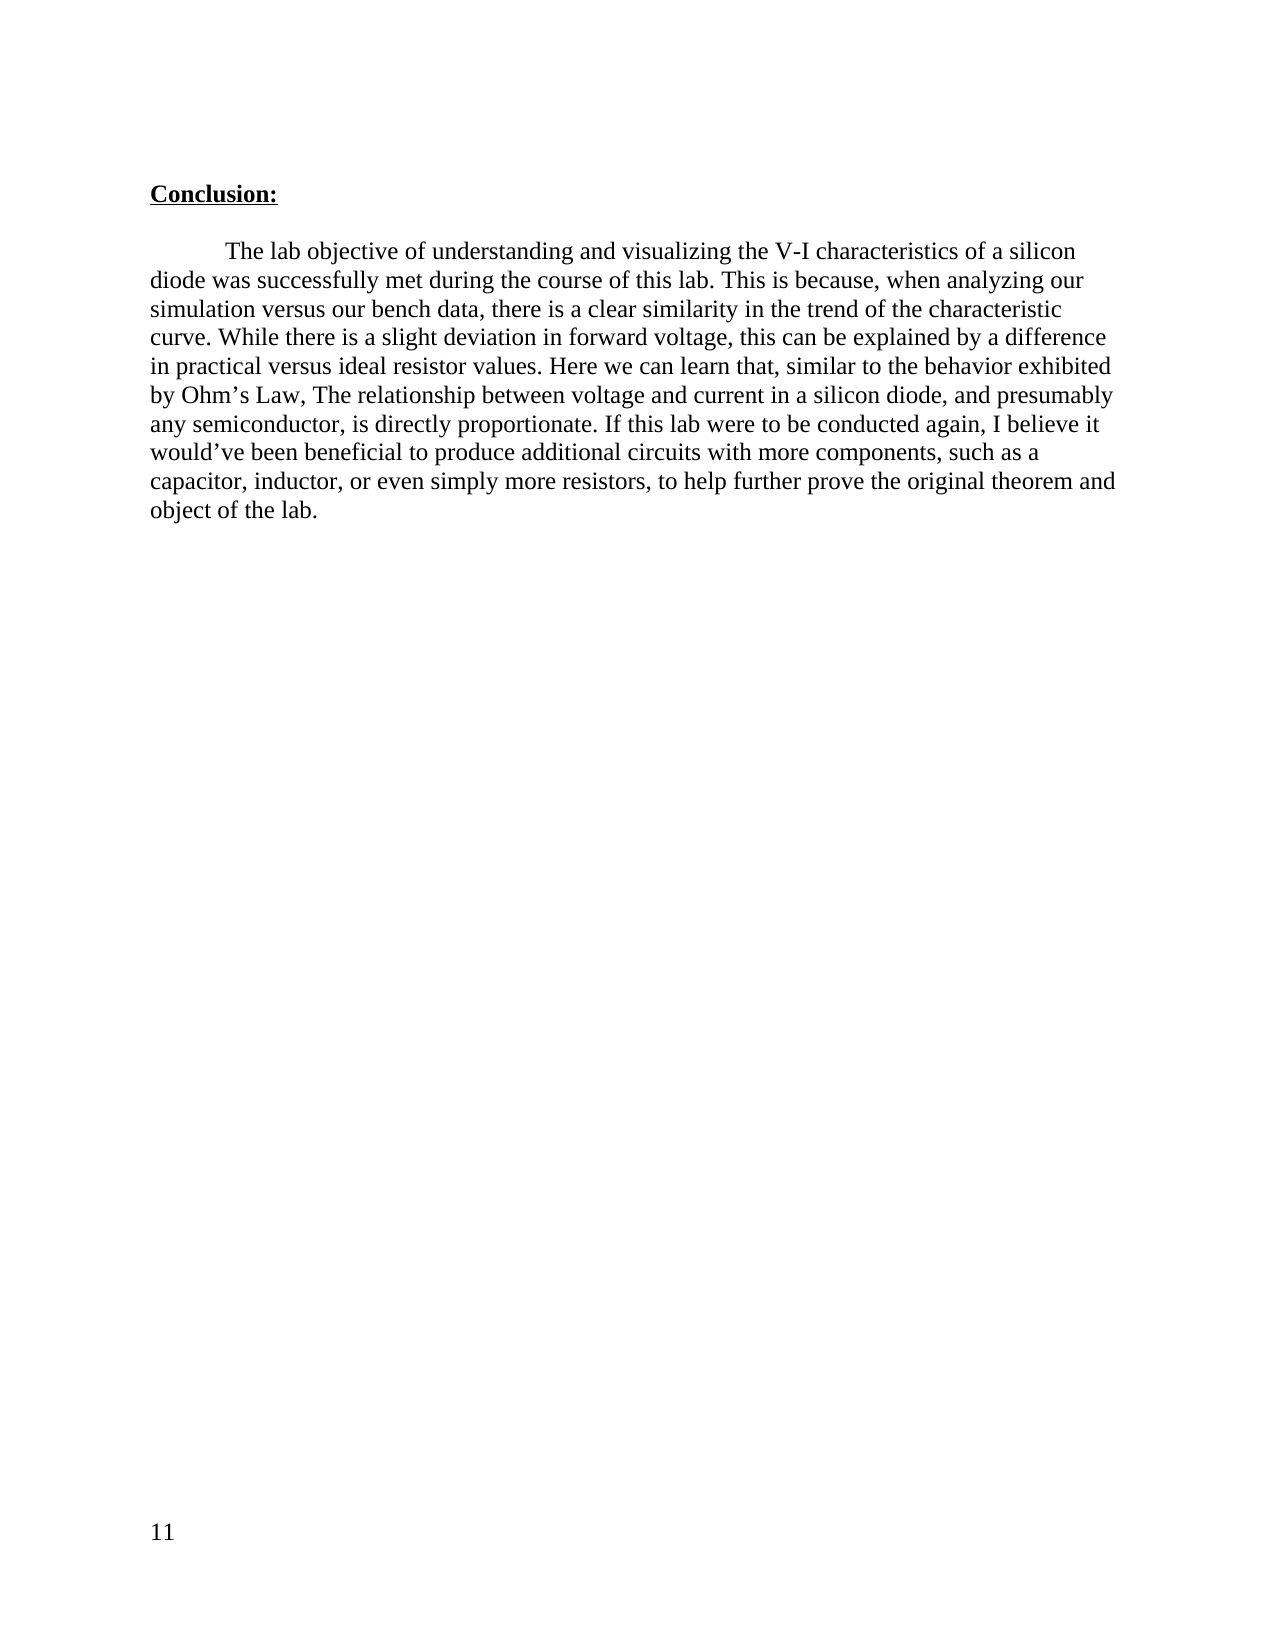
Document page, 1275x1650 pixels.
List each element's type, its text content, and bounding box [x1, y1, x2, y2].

subtitle Conclusion: [150, 179, 1125, 207]
text The lab objective of understanding and visualizing the V-I characteristics of a silicon diode was successfully met during the course of this lab. This is because, when analyzing our simulation versus our bench data, there is a clear similarity in the trend of the characteristic curve. While there is a slight deviation in forward voltage, this can be explained by a difference in practical versus ideal resistor values. Here we can learn that, similar to the behavior exhibited by Ohm’s Law, The relationship between voltage and current in a silicon diode, and presumably any semiconductor, is directly proportionate. If this lab were to be conducted again, I believe it would’ve been beneficial to produce additional circuits with more components, such as a capacitor, inductor, or even simply more resistors, to help further prove the original theorem and object of the lab. [150, 236, 1125, 524]
